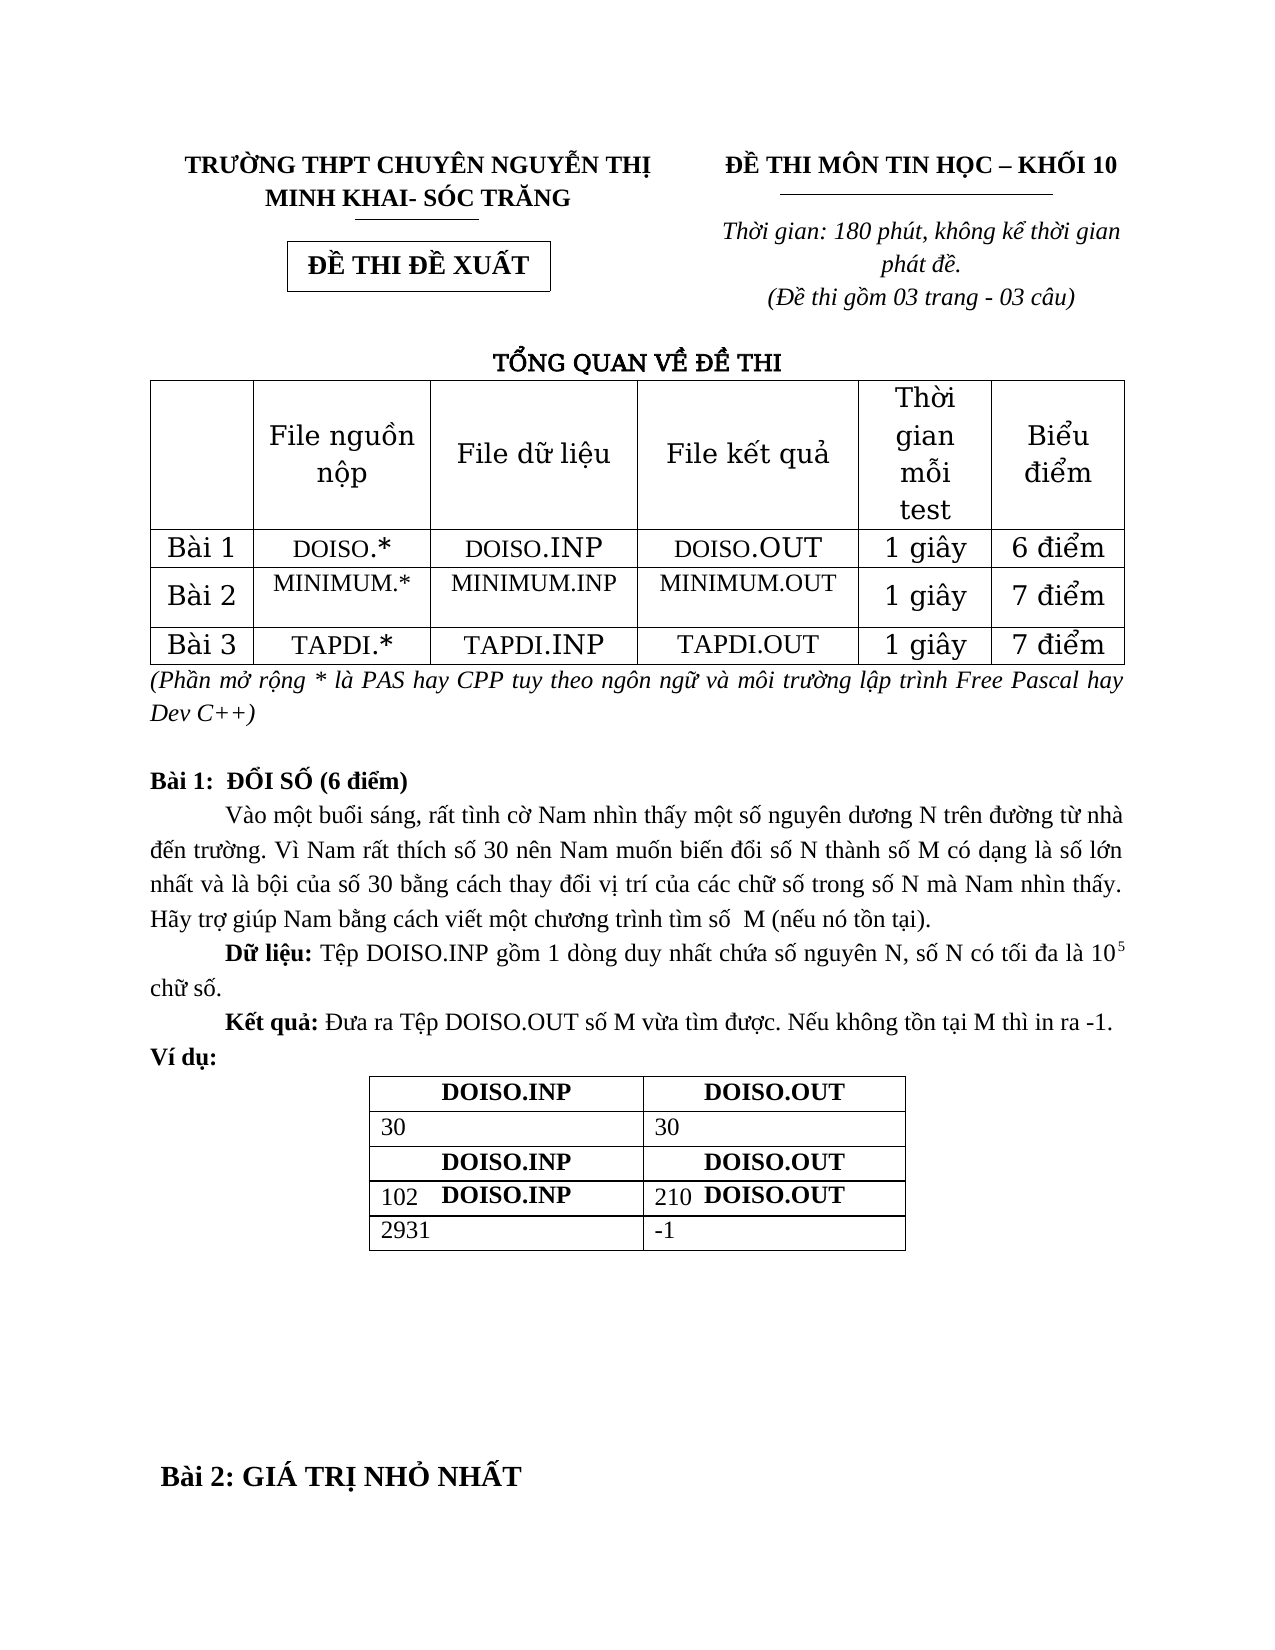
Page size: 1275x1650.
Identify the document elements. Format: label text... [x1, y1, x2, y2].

table_header File nguồn nộp [254, 381, 430, 529]
table_header ĐỀ THI MÔN TIN HỌC – KHỐI 10 Thời gian: 180 phút, không kể thời gian phát đề. (Đề thi gồm 03 trang - 03 câu) [700, 150, 1187, 348]
text Bài 1: ĐỔI SỐ (6 điểm) [150, 766, 1125, 794]
table_cell 1 giây [859, 568, 991, 627]
table_cell TAPDI.* [254, 628, 430, 664]
table_header DOISO.OUT [644, 1077, 905, 1111]
table_header Biểu điểm [992, 381, 1124, 529]
table_cell 7 điểm [992, 628, 1124, 664]
table_cell Bài 2 [151, 568, 253, 627]
table_cell Bài 1 [151, 530, 253, 567]
table_cell TAPDI.OUT [638, 628, 858, 664]
table_header DOISO.OUT [644, 1181, 905, 1214]
table_cell MINIMUM.OUT [638, 568, 858, 627]
text (Phần mở rộng * là PAS hay CPP tuy theo ngôn ngữ và môi trường lập trình Free Pascal hay Dev C++) [150, 665, 1125, 727]
text Bài 2: GIÁ TRỊ NHỎ NHẤT [160, 1459, 1125, 1492]
text Kết quả: Đưa ra Tệp DOISO.OUT số M vừa tìm được. Nếu không tồn tại M thì in ra -1. [150, 1007, 1125, 1036]
table_cell TAPDI.INP [431, 628, 637, 664]
table_cell 2931 [370, 1216, 643, 1249]
table_header File kết quả [638, 381, 858, 529]
table_cell DOISO.INP [370, 1147, 643, 1180]
table_cell 30 [644, 1112, 905, 1146]
table_header File dữ liệu [431, 381, 637, 529]
table_cell 7 điểm [992, 568, 1124, 627]
table_cell 1 giây [859, 530, 991, 567]
table_cell -1 [644, 1216, 905, 1249]
table_header DOISO.INP [370, 1077, 643, 1111]
table_cell 30 [370, 1112, 643, 1146]
table_cell DOISO.OUT [638, 530, 858, 567]
table_header DOISO.INP [370, 1181, 643, 1214]
table_cell DOISO.INP [431, 530, 637, 567]
table_cell 1 giây [859, 628, 991, 664]
table_header [151, 381, 253, 529]
table_cell MINIMUM.* [254, 568, 430, 627]
table_cell 6 điểm [992, 530, 1124, 567]
text Vào một buổi sáng, rất tình cờ Nam nhìn thấy một số nguyên dương N trên đường từ nhà đến trường. Vì Nam rất thích số 30 nên Nam muốn biến đổi số N thành số M có dạng là số lớn nhất và là bội của số 30 bằng cách thay đổi vị trí của các chữ số trong số N mà Nam nhìn thấy. Hãy trợ giúp Nam bằng cách viết một chương trình tìm số M (nếu nó tồn tại). [150, 800, 1125, 932]
table_cell MINIMUM.INP [431, 568, 637, 627]
text Dữ liệu: Tệp DOISO.INP gồm 1 dòng duy nhất chứa số nguyên N, số N có tối đa là 105 chữ số. [150, 938, 1125, 1001]
table_header TRƯỜNG THPT CHUYÊN NGUYỄN THỊ MINH KHAI- SÓC TRĂNG [136, 150, 700, 348]
table_cell DOISO.OUT [644, 1147, 905, 1180]
table_header Thời gian mỗi test [859, 381, 991, 529]
text TỔNG QUAN VỀ ĐỀ THI [150, 348, 1125, 376]
table_cell DOISO.* [254, 530, 430, 567]
text Ví dụ: [150, 1042, 1125, 1070]
table_cell Bài 3 [151, 628, 253, 664]
